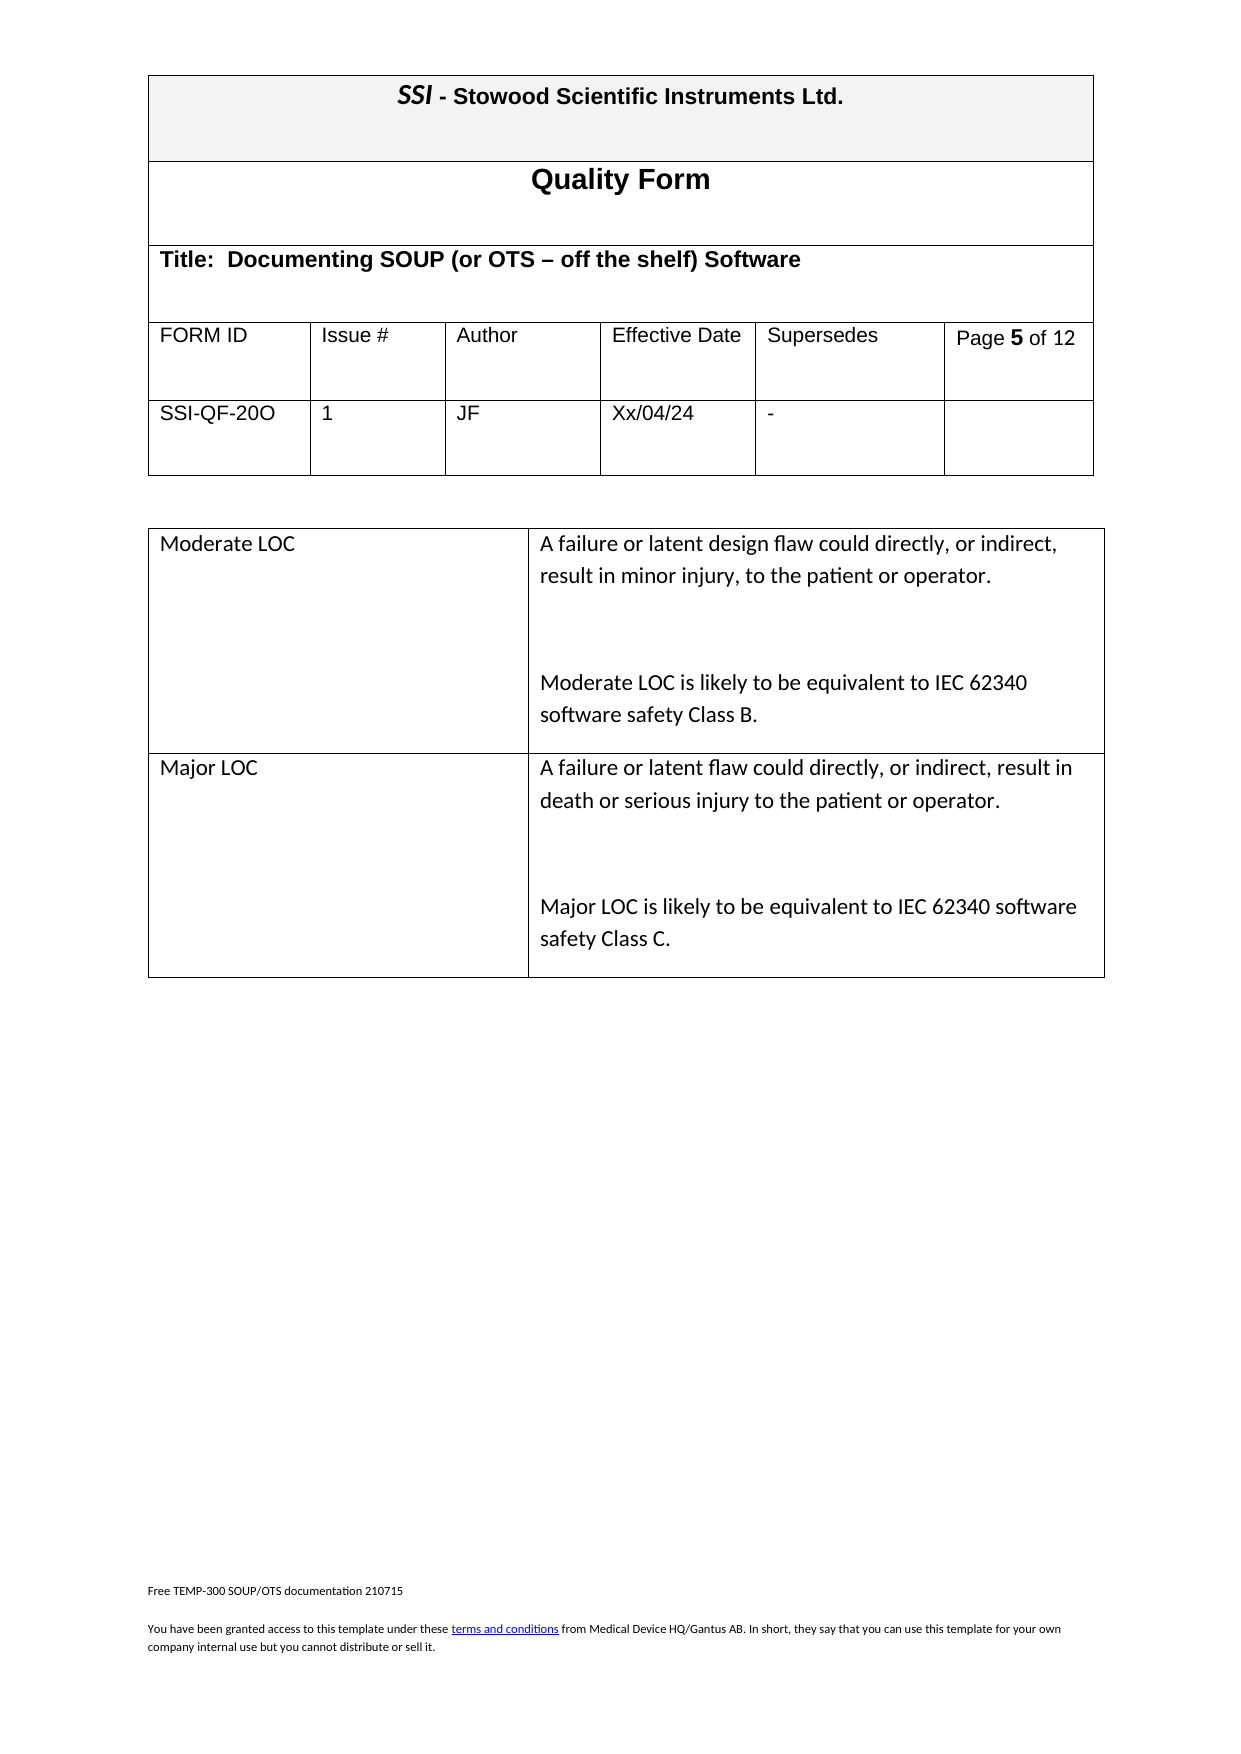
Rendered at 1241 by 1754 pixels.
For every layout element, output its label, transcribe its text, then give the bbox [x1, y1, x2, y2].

table_cell Major LOC [149, 754, 528, 977]
table_cell Moderate LOC [149, 529, 528, 752]
table_cell A failure or latent flaw could directly, or indirect, result in death or serious injury to the patient or operator. Major LOC is likely to be equivalent to IEC 62340 software safety Class C. [529, 754, 1104, 977]
table_cell A failure or latent design flaw could directly, or indirect, result in minor injury, to the patient or operator. Moderate LOC is likely to be equivalent to IEC 62340 software safety Class B. [529, 529, 1104, 752]
